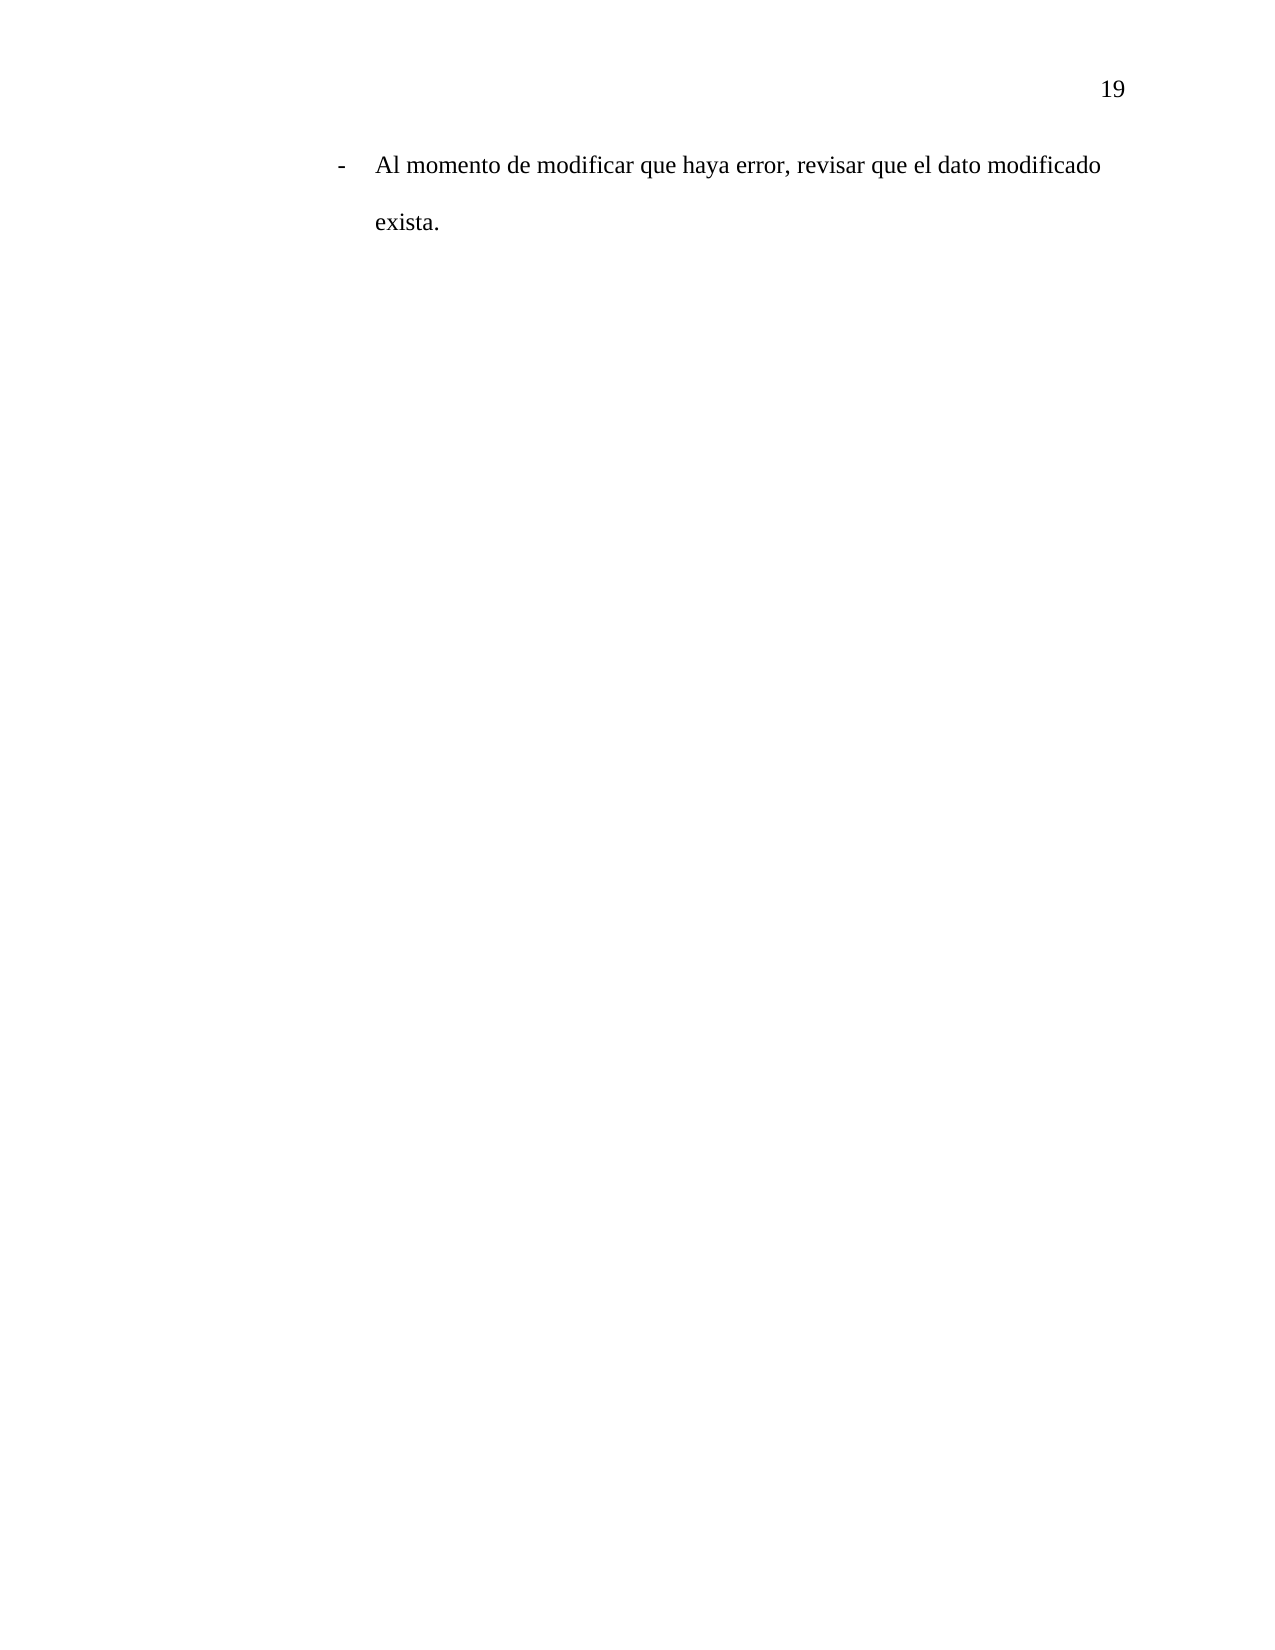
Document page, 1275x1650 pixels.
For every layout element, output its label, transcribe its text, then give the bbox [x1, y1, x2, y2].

list Al momento de modificar que haya error, revisar que el dato modificado exista. [337, 150, 1125, 236]
